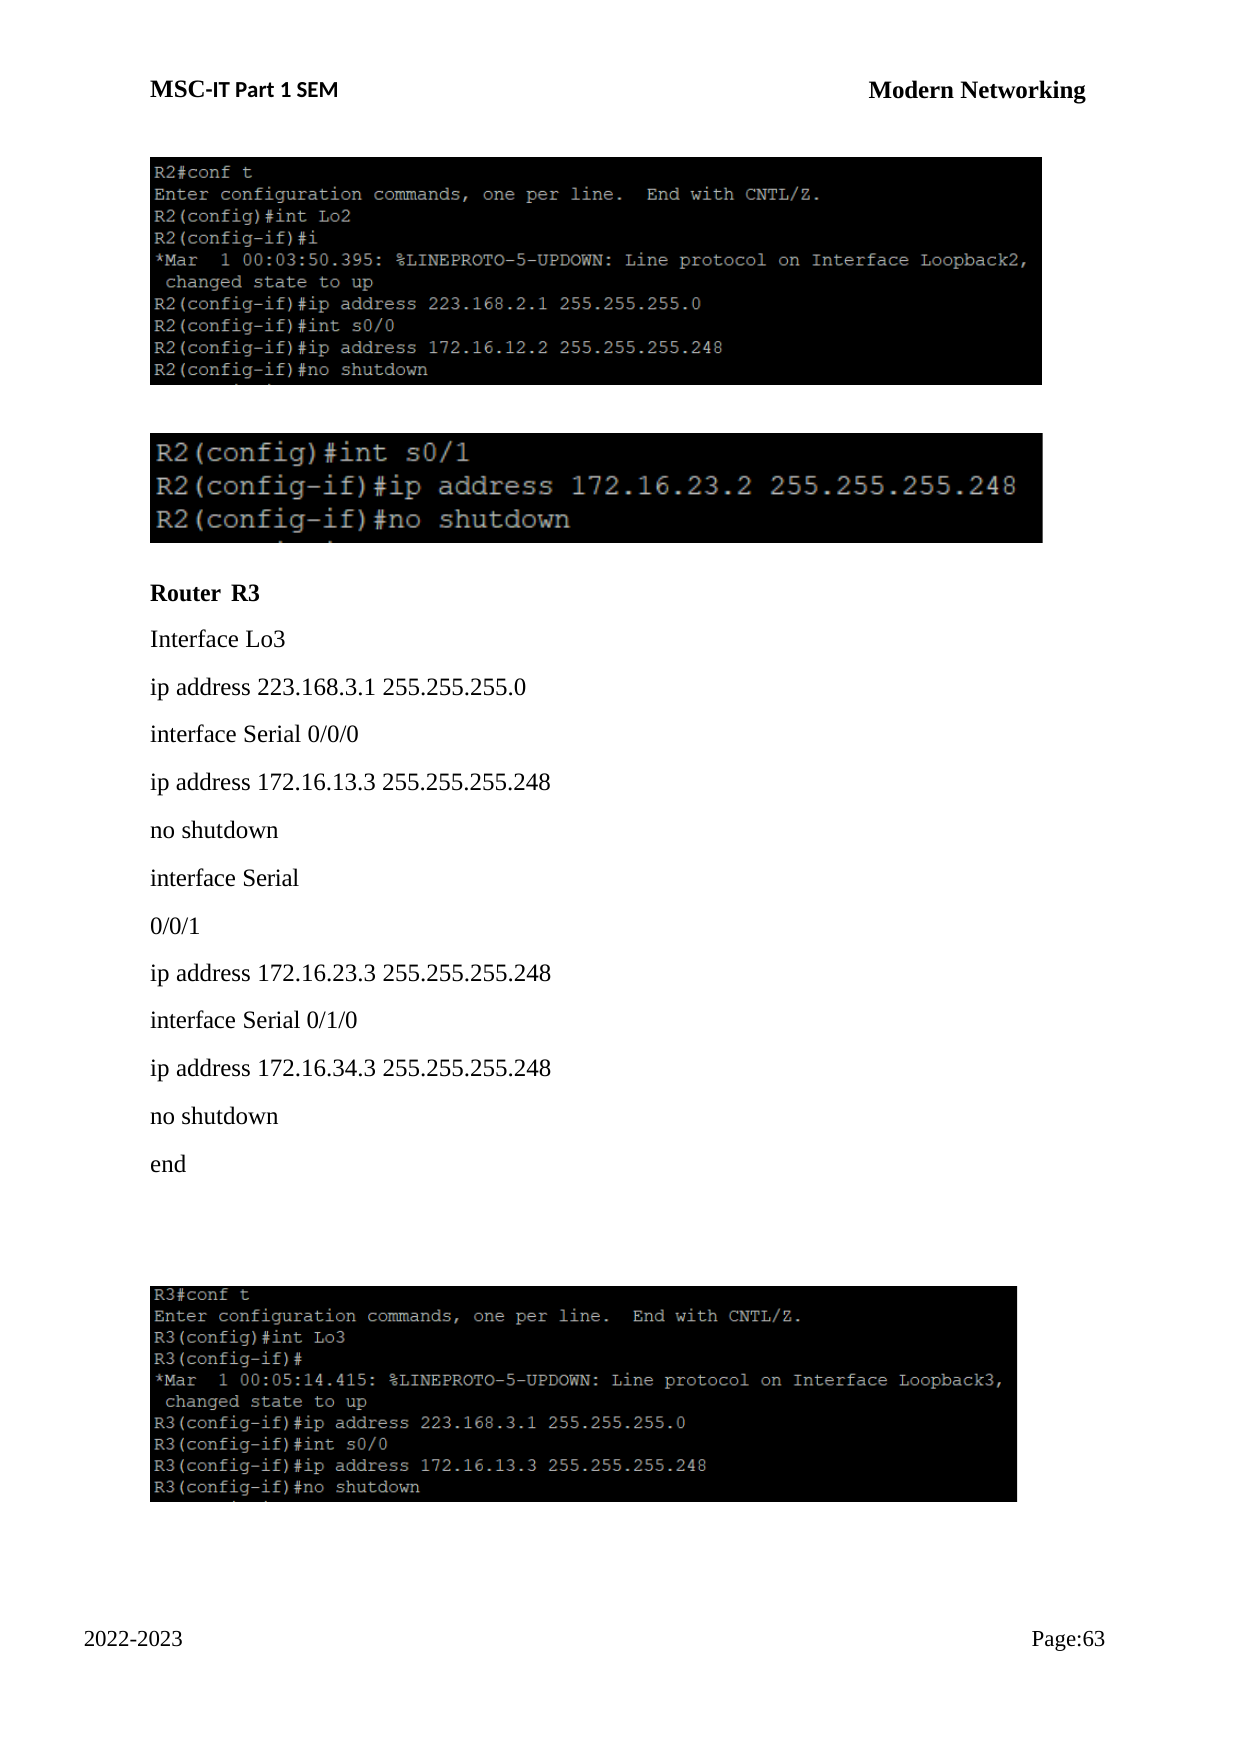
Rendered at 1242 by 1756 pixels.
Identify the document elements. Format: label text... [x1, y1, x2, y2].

picture [150, 1286, 1018, 1502]
text ip address 172.16.13.3 255.255.255.248 [150, 767, 1148, 796]
text no shutdown end [150, 1101, 281, 1177]
subtitle Router R3 [150, 578, 1148, 607]
picture [150, 433, 1043, 543]
text Interface Lo3 [150, 624, 1148, 653]
text no shutdown interface Serial 0/0/1 [150, 815, 354, 940]
text interface Serial 0/0/0 [150, 719, 1148, 748]
picture [150, 157, 1042, 385]
text ip address 172.16.34.3 255.255.255.248 [150, 1053, 1148, 1082]
text ip address 172.16.23.3 255.255.255.248 [150, 959, 1148, 987]
text ip address 223.168.3.1 255.255.255.0 [150, 672, 1148, 701]
text interface Serial 0/1/0 [150, 1005, 1148, 1034]
